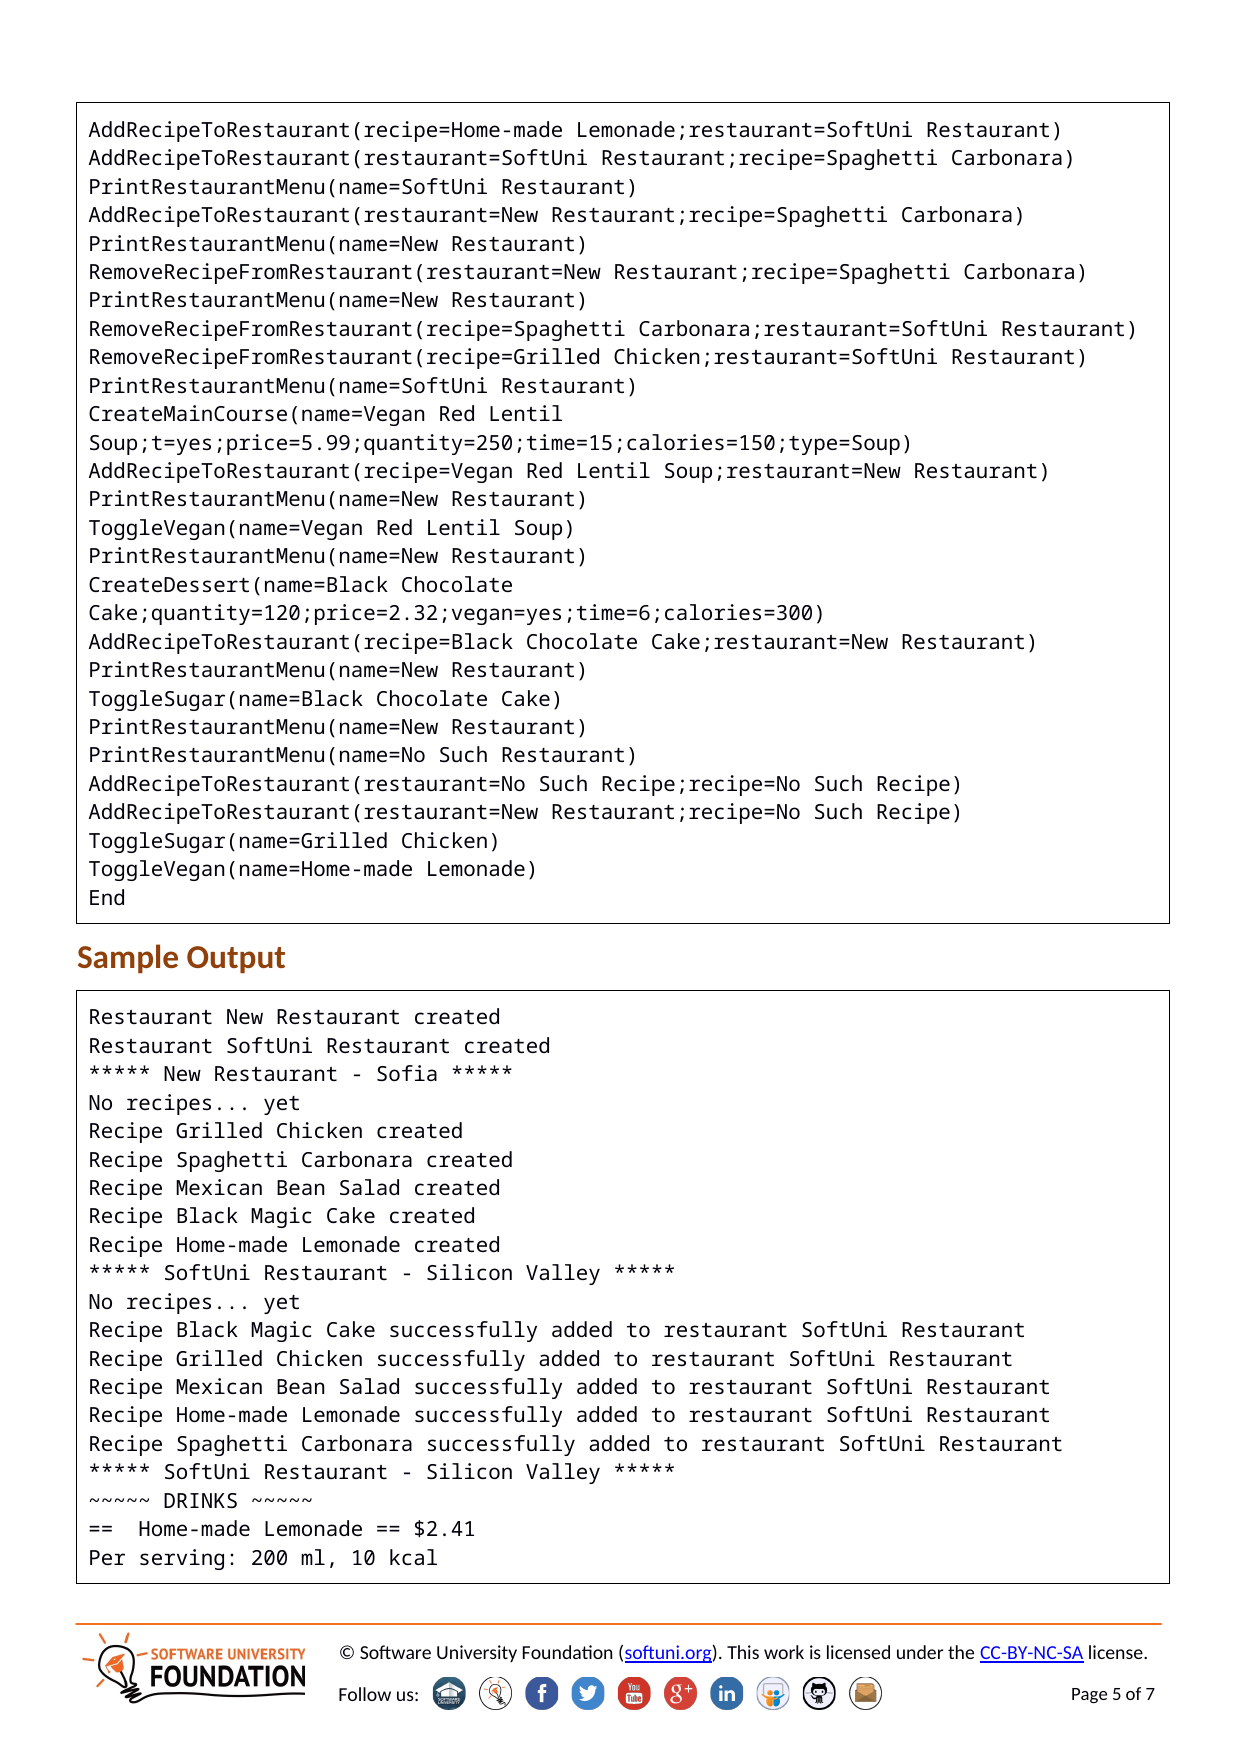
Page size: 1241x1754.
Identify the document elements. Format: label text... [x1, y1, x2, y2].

picture [849, 1677, 882, 1710]
picture [81, 1631, 305, 1704]
picture [525, 1677, 559, 1710]
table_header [77, 991, 1169, 1583]
subtitle Sample Output [77, 936, 1163, 977]
picture [479, 1677, 512, 1710]
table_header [77, 103, 1169, 923]
picture [664, 1677, 697, 1710]
picture [802, 1677, 836, 1710]
picture [710, 1677, 744, 1710]
picture [756, 1677, 790, 1710]
picture [432, 1677, 466, 1710]
picture [617, 1677, 651, 1710]
picture [571, 1677, 605, 1710]
